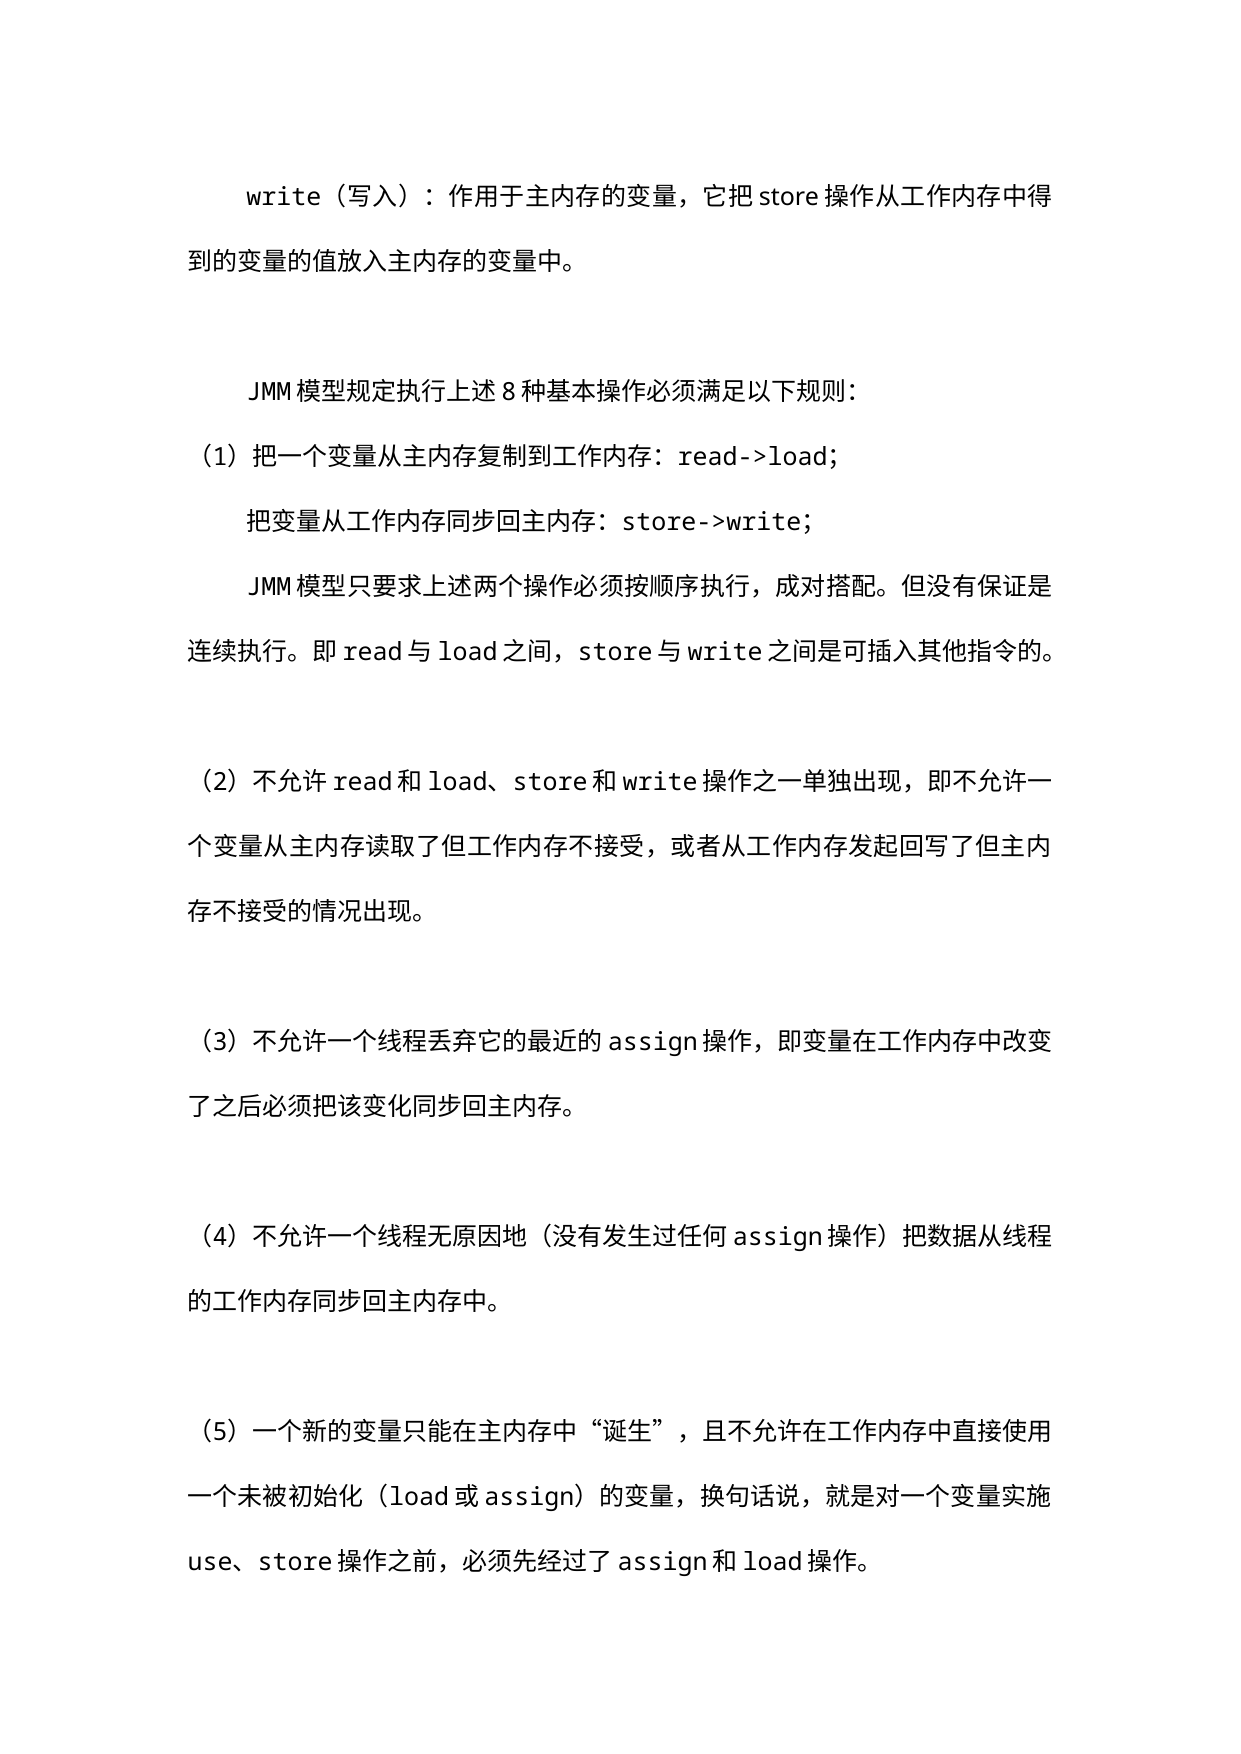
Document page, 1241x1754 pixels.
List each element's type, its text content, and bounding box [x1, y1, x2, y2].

text JMM模型规定执行上述8种基本操作必须满足以下规则： [187, 357, 1053, 422]
text （3）不允许一个线程丢弃它的最近的assign操作，即变量在工作内存中改变了之后必须把该变化同步回主内存。 [187, 1007, 1053, 1137]
text （2）不允许read和load、store和write操作之一单独出现，即不允许一个变量从主内存读取了但工作内存不接受，或者从工作内存发起回写了但主内存不接受的情况出现。 [187, 747, 1053, 942]
text 把变量从工作内存同步回主内存：store->write； [187, 487, 1053, 552]
text （5）一个新的变量只能在主内存中“诞生”，且不允许在工作内存中直接使用一个未被初始化（load或assign）的变量，换句话说，就是对一个变量实施use、store操作之前，必须先经过了assign和load操作。 [187, 1397, 1053, 1592]
text （4）不允许一个线程无原因地（没有发生过任何assign操作）把数据从线程的工作内存同步回主内存中。 [187, 1202, 1053, 1332]
text （1）把一个变量从主内存复制到工作内存：read->load； [187, 422, 1053, 487]
text write（写入）：作用于主内存的变量，它把store操作从工作内存中得到的变量的值放入主内存的变量中。 [187, 162, 1053, 292]
text JMM模型只要求上述两个操作必须按顺序执行，成对搭配。但没有保证是连续执行。即read与load之间，store与write之间是可插入其他指令的。 [187, 552, 1053, 682]
